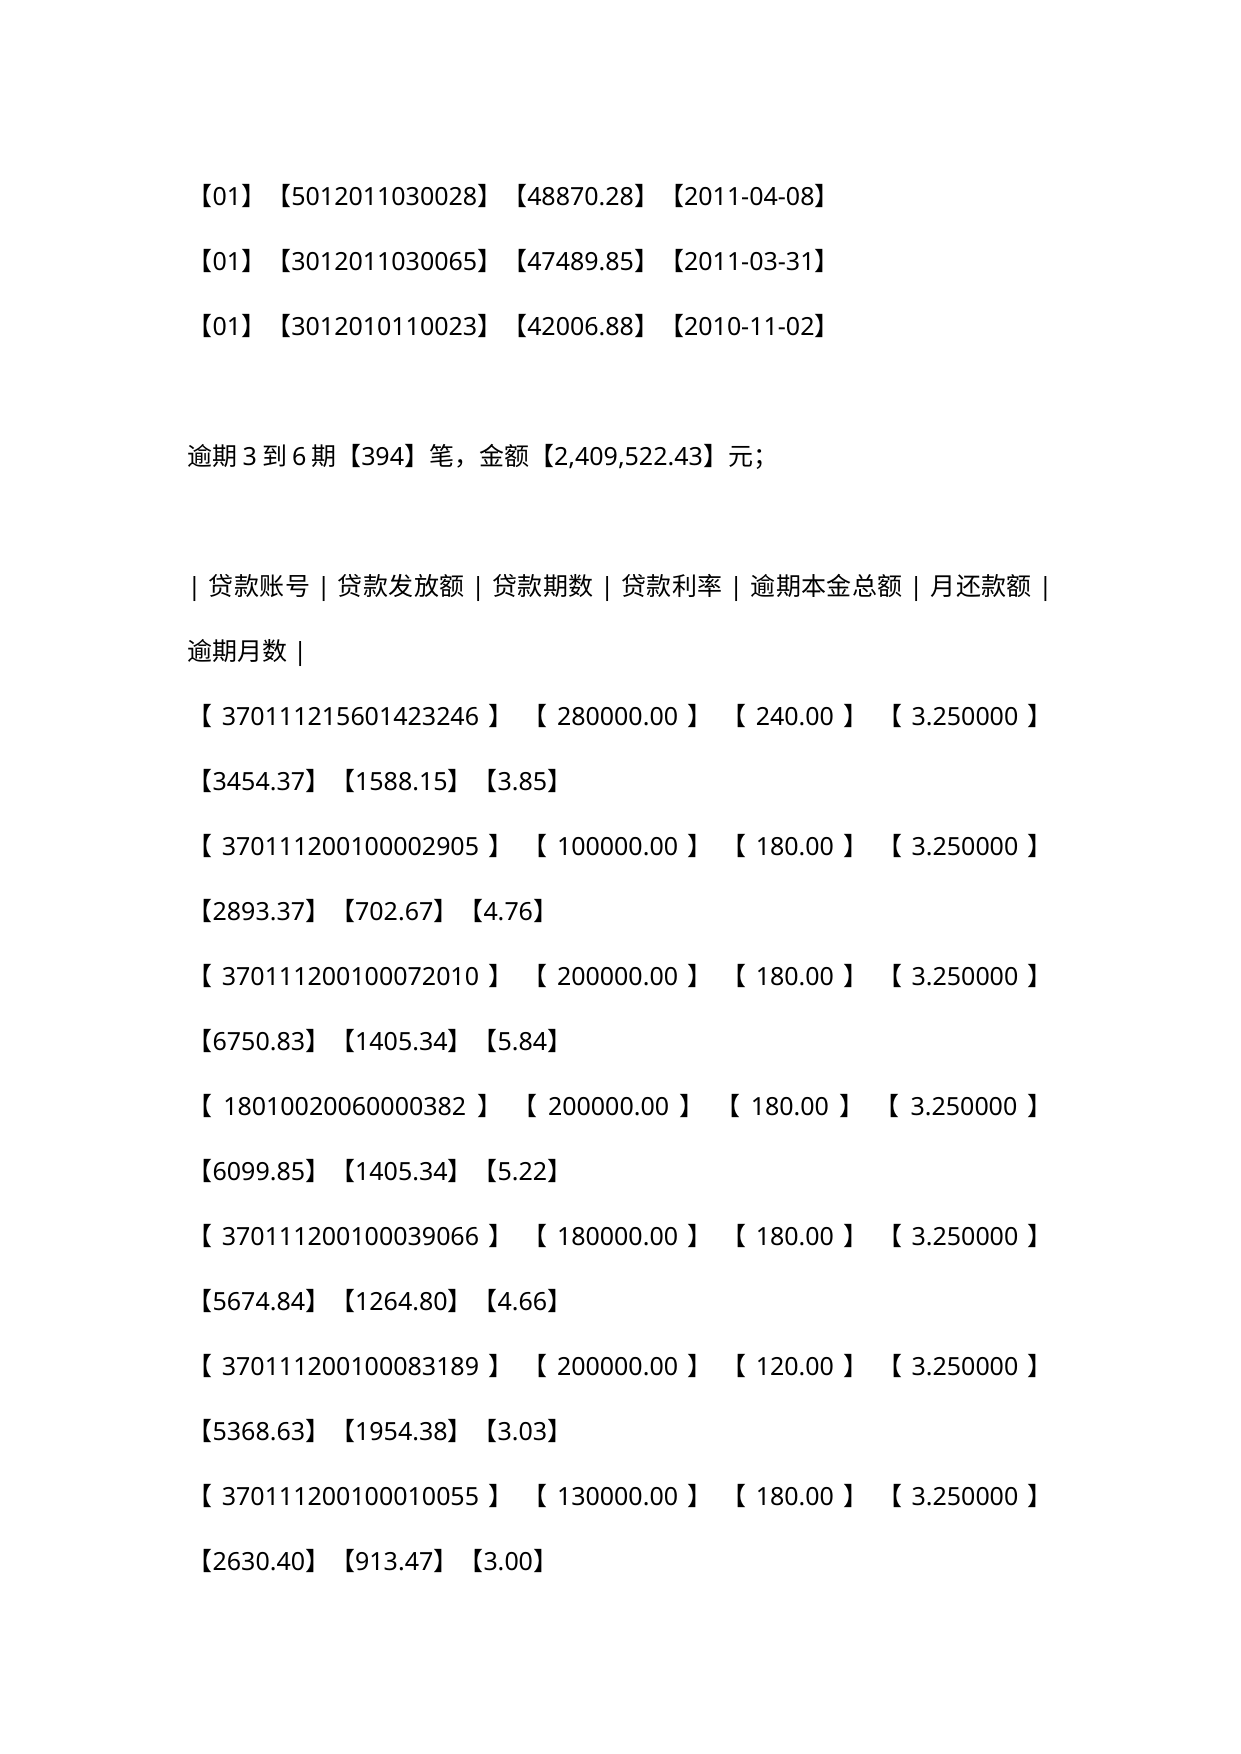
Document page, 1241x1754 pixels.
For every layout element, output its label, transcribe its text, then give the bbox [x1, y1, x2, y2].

text 逾期3到6期【394】笔，金额【2,409,522.43】元； [187, 422, 1053, 487]
text 【01】【5012011030028】【48870.28】【2011-04-08】 [187, 162, 1053, 227]
text 【01】【3012010110023】【42006.88】【2010-11-02】 [187, 292, 1053, 357]
text 【370111200100002905】【100000.00】【180.00】【3.250000】【2893.37】【702.67】【4.76】 [187, 812, 1053, 942]
text 【01】【3012011030065】【47489.85】【2011-03-31】 [187, 227, 1053, 292]
text 【370111200100039066】【180000.00】【180.00】【3.250000】【5674.84】【1264.80】【4.66】 [187, 1202, 1053, 1332]
text 【370111200100010055】【130000.00】【180.00】【3.250000】【2630.40】【913.47】【3.00】 [187, 1462, 1053, 1592]
text | 贷款账号 | 贷款发放额 | 贷款期数 | 贷款利率 | 逾期本金总额 | 月还款额 | 逾期月数 | [187, 552, 1053, 682]
text 【370111200100072010】【200000.00】【180.00】【3.250000】【6750.83】【1405.34】【5.84】 [187, 942, 1053, 1072]
text 【370111200100083189】【200000.00】【120.00】【3.250000】【5368.63】【1954.38】【3.03】 [187, 1332, 1053, 1462]
text 【370111215601423246】【280000.00】【240.00】【3.250000】【3454.37】【1588.15】【3.85】 [187, 682, 1053, 812]
text 【18010020060000382】【200000.00】【180.00】【3.250000】【6099.85】【1405.34】【5.22】 [187, 1072, 1053, 1202]
